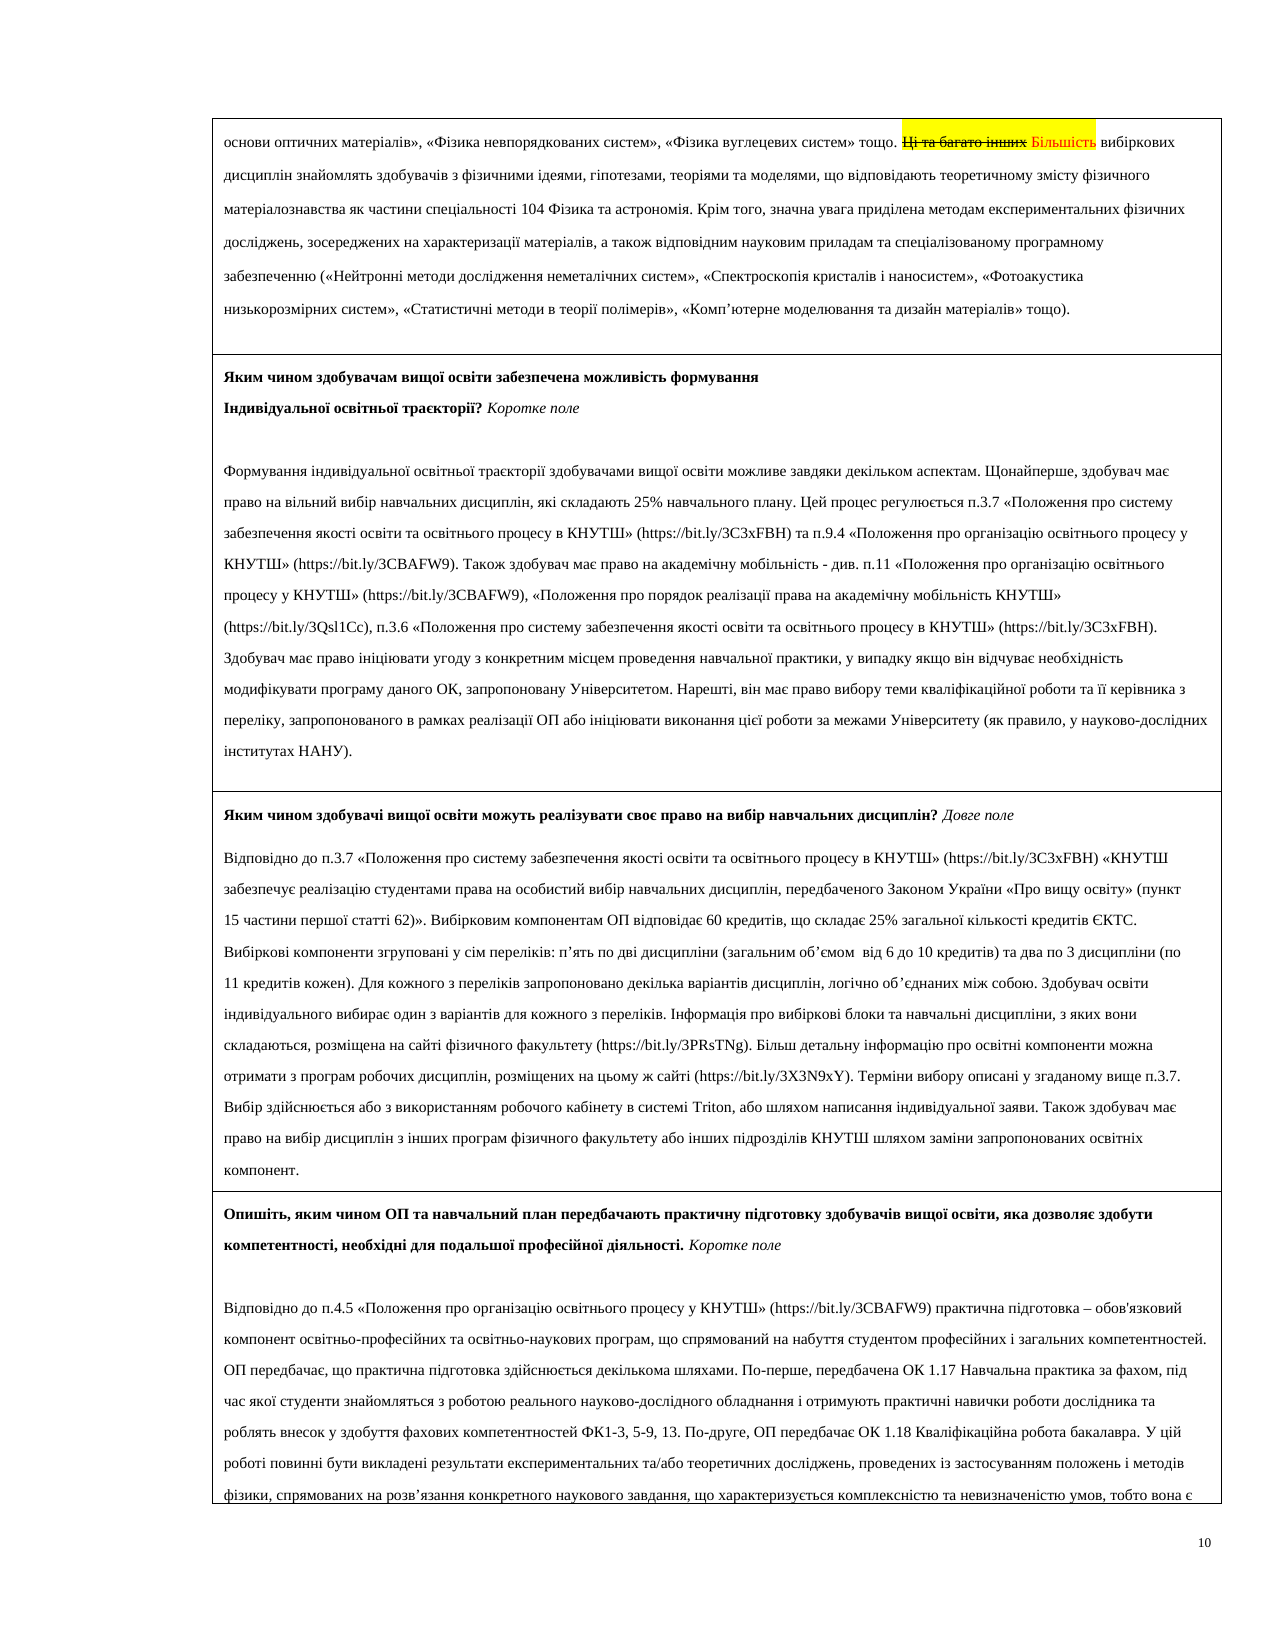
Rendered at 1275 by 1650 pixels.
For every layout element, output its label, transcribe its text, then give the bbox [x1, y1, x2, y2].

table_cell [213, 1192, 1221, 1503]
table_cell Яким чином здобувачам вищої освіти забезпечена можливість формування Індивідуальної освітньої траєкторії? Коротке поле Формування індивідуальної освітньої траєкторії здобувачами вищої освіти можливе завдяки декільком аспектам. Щонайперше, здобувач має право на вільний вибір навчальних дисциплін, які складають 25% навчального плану. Цей процес регулюється п.3.7 «Положення про систему забезпечення якості освіти та освітнього процесу в КНУТШ» (https://bit.ly/3C3xFBH) та п.9.4 «Положення про організацію освітнього процесу у КНУТШ» (https://bit.ly/3CBAFW9). Також здобувач має право на академічну мобільність - див. п.11 «Положення про організацію освітнього процесу у КНУТШ» (https://bit.ly/3CBAFW9), «Положення про порядок реалізації права на академічну мобільність КНУТШ» (https://bit.ly/3Qsl1Cc), п.3.6 «Положення про систему забезпечення якості освіти та освітнього процесу в КНУТШ» (https://bit.ly/3C3xFBH). Здобувач має право ініціювати угоду з конкретним місцем проведення навчальної практики, у випадку якщо він відчуває необхідність модифікувати програму даного ОК, запропоновану Університетом. Нарешті, він має право вибору теми кваліфікаційної роботи та її керівника з переліку, запропонованого в рамках реалізації ОП або ініціювати виконання цієї роботи за межами Університету (як правило, у науково-дослідних інститутах НАНУ). [213, 355, 1221, 791]
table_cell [213, 119, 1221, 354]
table_cell Яким чином здобувачі вищої освіти можуть реалізувати своє право на вибір навчальних дисциплін? Довге поле Відповідно до п.3.7 «Положення про систему забезпечення якості освіти та освітнього процесу в КНУТШ» (https://bit.ly/3C3xFBH) «КНУТШ забезпечує реалізацію студентами права на особистий вибір навчальних дисциплін, передбаченого Законом України «Про вищу освіту» (пункт 15 частини першої статті 62)». Вибірковим компонентам ОП відповідає 60 кредитів, що складає 25% загальної кількості кредитів ЄКТС. Вибіркові компоненти згруповані у сім переліків: п’ять по дві дисципліни (загальним об’ємом від 6 до 10 кредитів) та два по 3 дисципліни (по 11 кредитів кожен). Для кожного з переліків запропоновано декілька варіантів дисциплін, логічно об’єднаних між собою. Здобувач освіти індивідуального вибирає один з варіантів для кожного з переліків. Інформація про вибіркові блоки та навчальні дисципліни, з яких вони складаються, розміщена на сайті фізичного факультету (https://bit.ly/3PRsTNg). Більш детальну інформацію про освітні компоненти можна отримати з програм робочих дисциплін, розміщених на цьому ж сайті (https://bit.ly/3X3N9xY). Терміни вибору описані у згаданому вище п.3.7. Вибір здійснюється або з використанням робочого кабінету в системі Triton, або шляхом написання індивідуальної заяви. Також здобувач має право на вибір дисциплін з інших програм фізичного факультету або інших підрозділів КНУТШ шляхом заміни запропонованих освітніх компонент. [213, 792, 1221, 1191]
